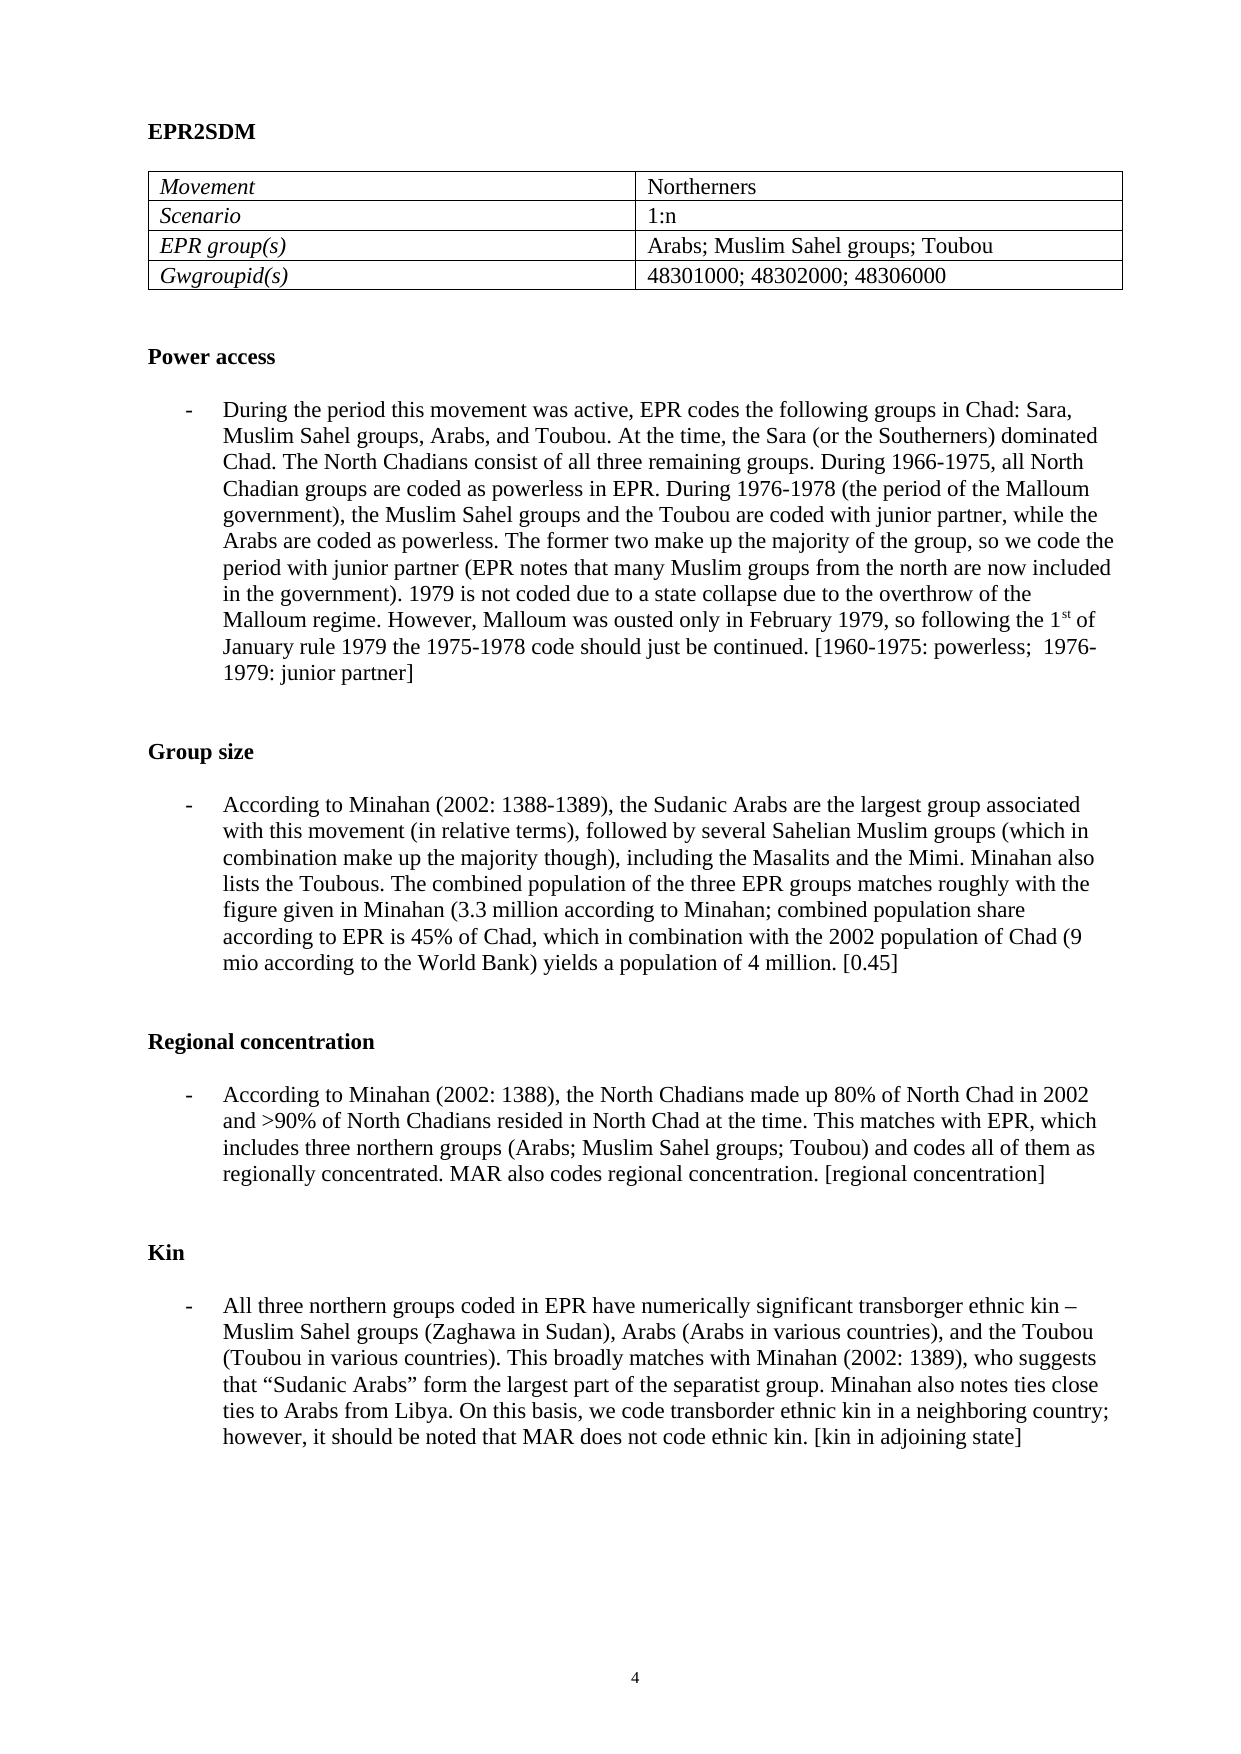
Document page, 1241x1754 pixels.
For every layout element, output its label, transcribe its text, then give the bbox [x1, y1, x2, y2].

table_cell Arabs; Muslim Sahel groups; Toubou [636, 231, 1122, 259]
table_header Northerners [636, 172, 1122, 200]
table_cell Gwgroupid(s) [149, 261, 635, 289]
text Kin [148, 1239, 1122, 1265]
list During the period this movement was active, EPR codes the following groups in Chad: Sara, Muslim Sahel groups, Arabs, and Toubou. At the time, the Sara (or the Southerners) dominated Chad. The North Chadians consist of all three remaining groups. During 1966-1975, all North Chadian groups are coded as powerless in EPR. During 1976-1978 (the period of the Malloum government), the Muslim Sahel groups and the Toubou are coded with junior partner, while the Arabs are coded as powerless. The former two make up the majority of the group, so we code the period with junior partner (EPR notes that many Muslim groups from the north are now included in the government). 1979 is not coded due to a state collapse due to the overthrow of the Malloum regime. However, Malloum was ousted only in February 1979, so following the 1st of January rule 1979 the 1975-1978 code should just be continued. [1960-1975: powerless; 1976-1979: junior partner] [185, 396, 1122, 686]
table_cell EPR group(s) [149, 231, 635, 259]
table_cell 1:n [636, 201, 1122, 230]
table_cell Scenario [149, 201, 635, 230]
text EPR2SDM [148, 118, 1122, 144]
text Group size [148, 738, 1122, 764]
table_cell 48301000; 48302000; 48306000 [636, 261, 1122, 289]
text Regional concentration [148, 1028, 1122, 1054]
table_header Movement [149, 172, 635, 200]
list All three northern groups coded in EPR have numerically significant transborger ethnic kin – Muslim Sahel groups (Zaghawa in Sudan), Arabs (Arabs in various countries), and the Toubou (Toubou in various countries). This broadly matches with Minahan (2002: 1389), who suggests that “Sudanic Arabs” form the largest part of the separatist group. Minahan also notes ties close ties to Arabs from Libya. On this basis, we code transborder ethnic kin in a neighboring country; however, it should be noted that MAR does not code ethnic kin. [kin in adjoining state] [185, 1292, 1122, 1450]
list According to Minahan (2002: 1388), the North Chadians made up 80% of North Chad in 2002 and >90% of North Chadians resided in North Chad at the time. This matches with EPR, which includes three northern groups (Arabs; Muslim Sahel groups; Toubou) and codes all of them as regionally concentrated. MAR also codes regional concentration. [regional concentration] [185, 1081, 1122, 1186]
text Power access [148, 343, 1122, 369]
list According to Minahan (2002: 1388-1389), the Sudanic Arabs are the largest group associated with this movement (in relative terms), followed by several Sahelian Muslim groups (which in combination make up the majority though), including the Masalits and the Mimi. Minahan also lists the Toubous. The combined population of the three EPR groups matches roughly with the figure given in Minahan (3.3 million according to Minahan; combined population share according to EPR is 45% of Chad, which in combination with the 2002 population of Chad (9 mio according to the World Bank) yields a population of 4 million. [0.45] [185, 791, 1122, 975]
